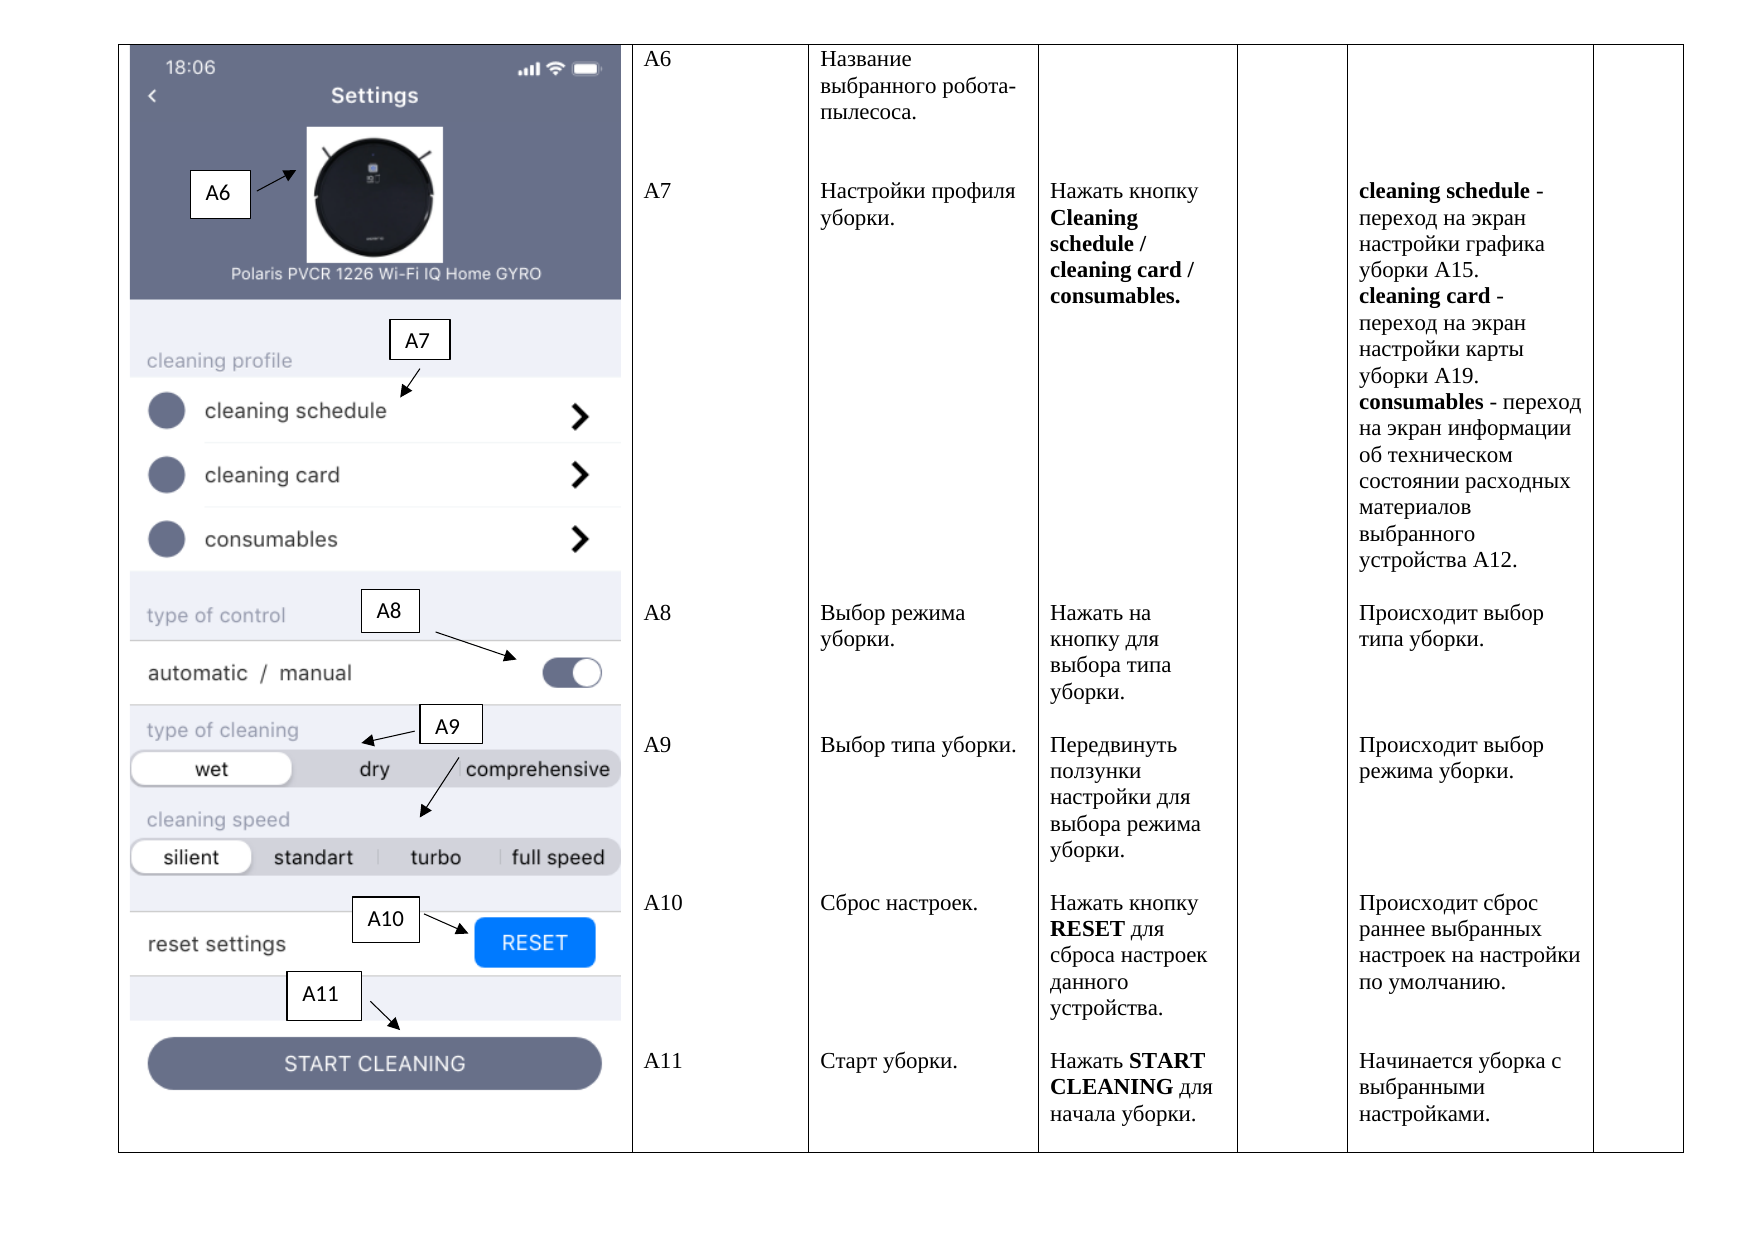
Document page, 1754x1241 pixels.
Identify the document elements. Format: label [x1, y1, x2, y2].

table_cell [1348, 45, 1593, 1152]
table_cell [1594, 45, 1683, 1152]
table_cell [1238, 45, 1347, 1152]
table_cell [1039, 45, 1237, 1152]
table_cell [809, 45, 1038, 1152]
table_cell [119, 45, 632, 1152]
table_cell [633, 45, 808, 1152]
picture [129, 45, 621, 1109]
